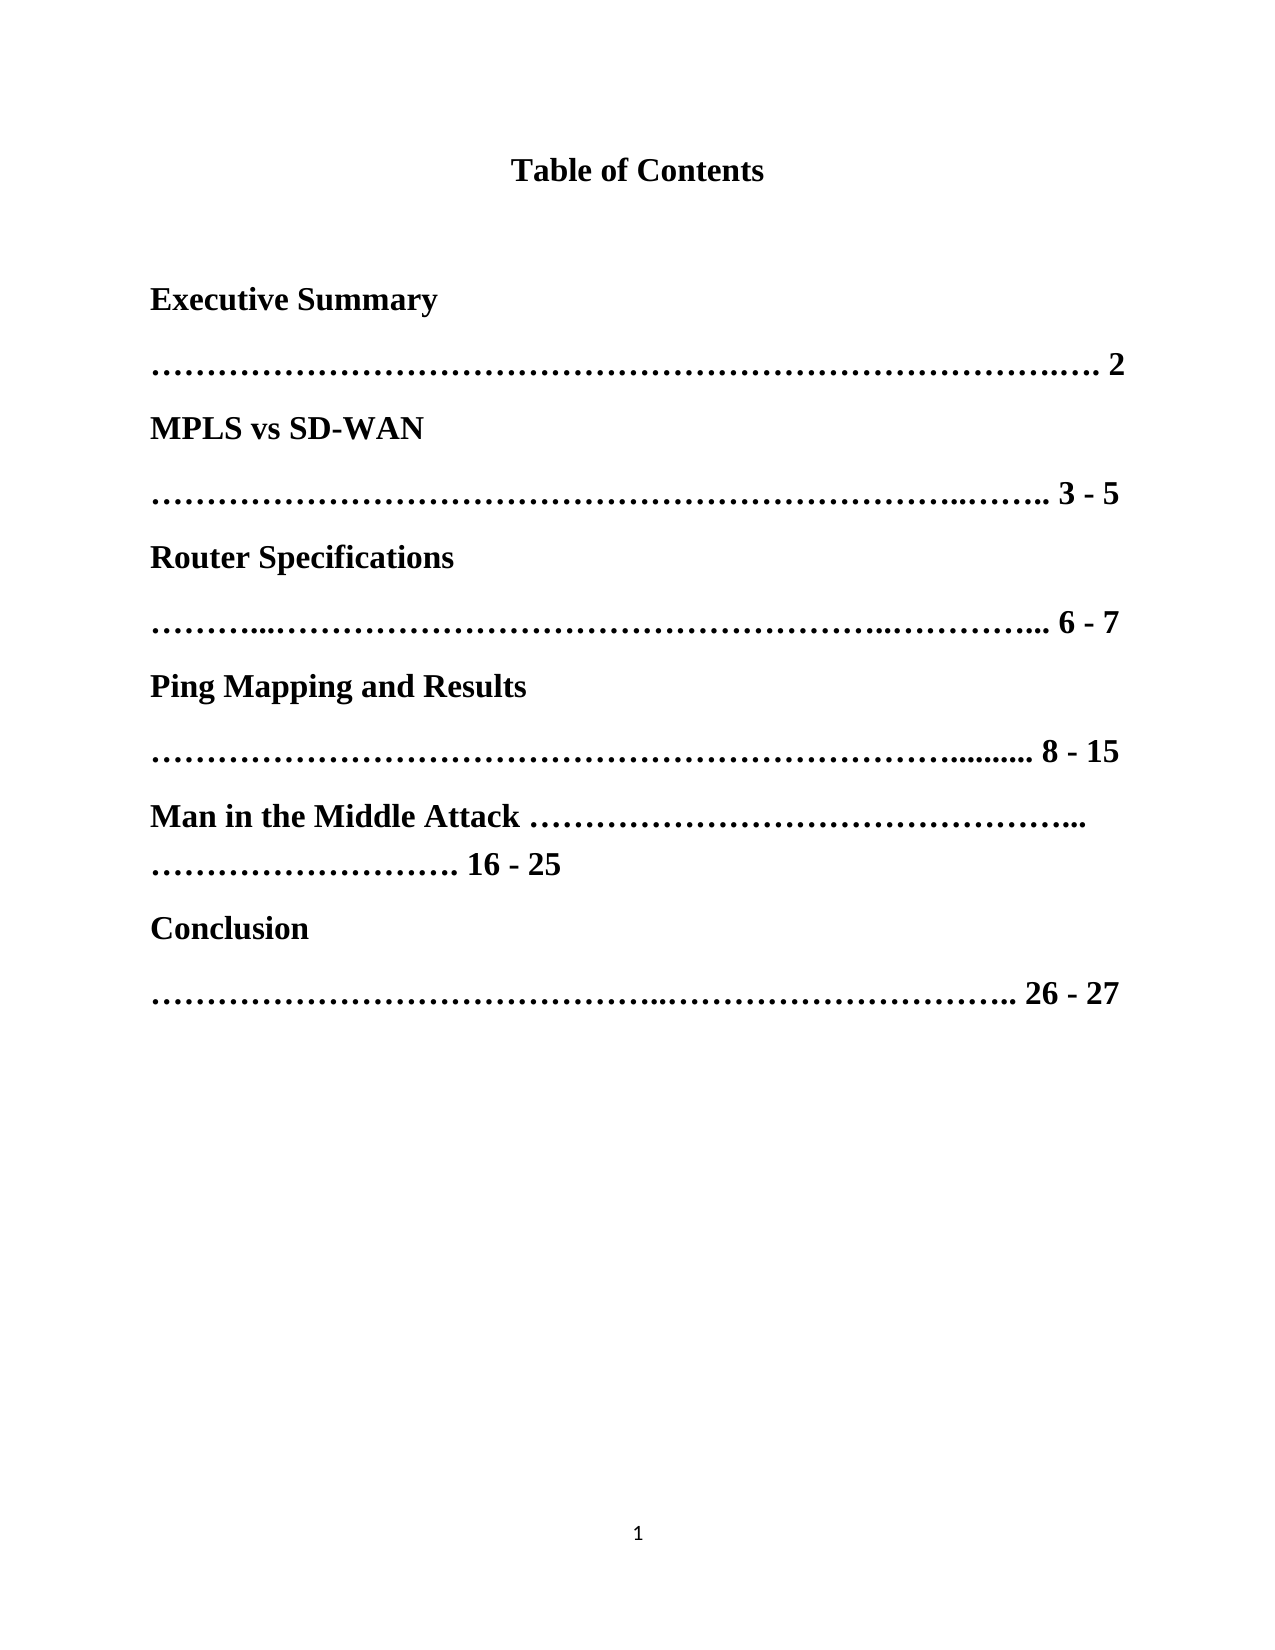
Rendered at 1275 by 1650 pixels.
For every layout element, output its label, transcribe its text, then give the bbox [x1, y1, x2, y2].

text Router Specifications [150, 537, 1125, 576]
text ………………………………………………………………..…….. 3 - 5 [150, 473, 1125, 511]
text ……………………………………………………………………….…. 2 [150, 344, 1125, 382]
text Man in the Middle Attack …………………………………………...………………………. 16 - 25 [150, 796, 1125, 882]
text Executive Summary [150, 279, 1125, 317]
text Table of Contents [150, 150, 1125, 188]
text Conclusion [150, 908, 1125, 947]
text Ping Mapping and Results [150, 667, 1125, 705]
text ……………………………………………………………….......... 8 - 15 [150, 731, 1125, 769]
text ………………………………………..………………………….. 26 - 27 [150, 973, 1125, 1011]
text MPLS vs SD-WAN [150, 408, 1125, 447]
text ………...………………………………………………..…………... 6 - 7 [150, 602, 1125, 640]
